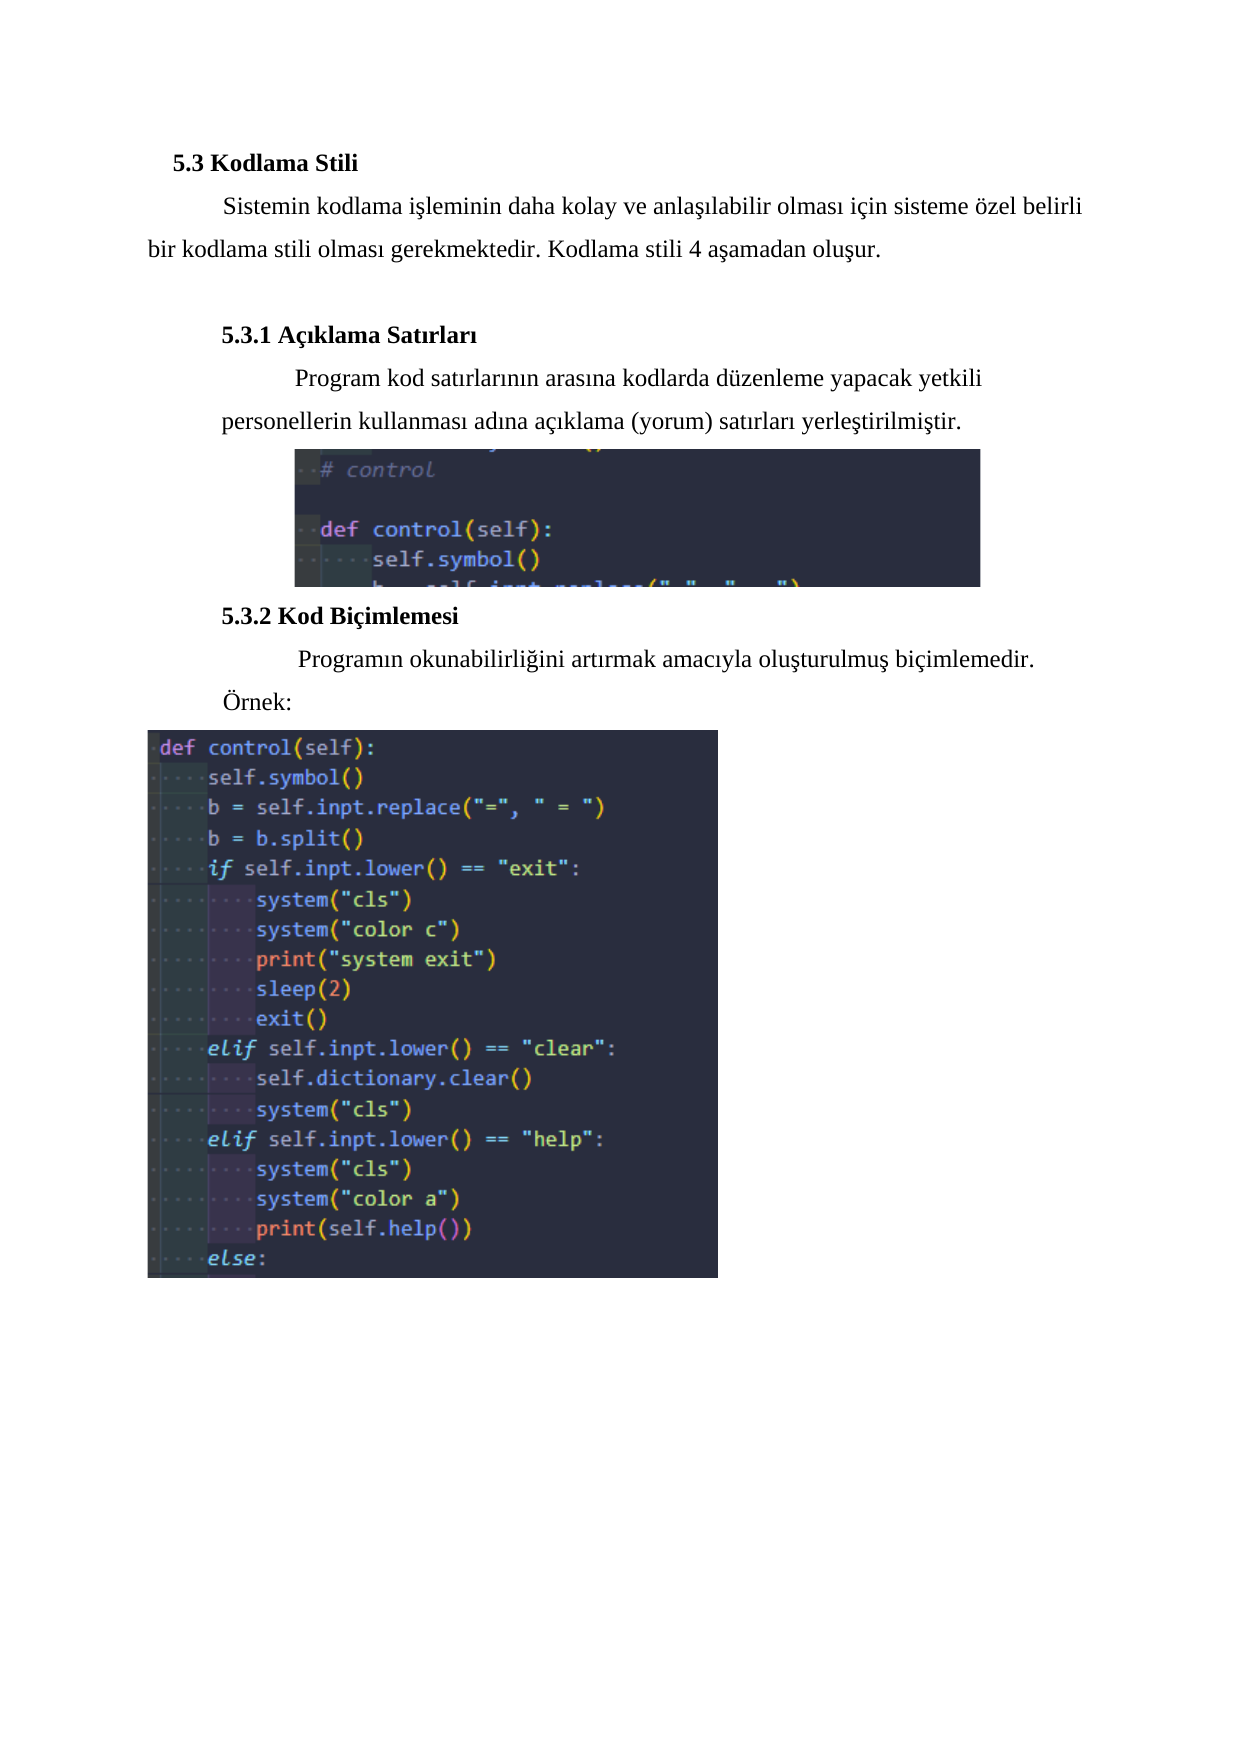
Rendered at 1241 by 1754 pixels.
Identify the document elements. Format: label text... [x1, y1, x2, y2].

picture [294, 449, 981, 587]
text Program kod satırlarının arasına kodlarda düzenleme yapacak yetkili personellerin kullanması adına açıklama (yorum) satırları yerleştirilmiştir. [221, 363, 1093, 435]
text 5.3 Kodlama Stili [148, 148, 1093, 176]
picture [147, 730, 718, 1278]
text Programın okunabilirliğini artırmak amacıyla oluşturulmuş biçimlemedir. [148, 644, 1093, 673]
text 5.3.2 Kod Biçimlemesi [148, 601, 1093, 630]
text Sistemin kodlama işleminin daha kolay ve anlaşılabilir olması için sisteme özel belirli bir kodlama stili olması gerekmektedir. Kodlama stili 4 aşamadan oluşur. [148, 191, 1093, 263]
text Örnek: [148, 687, 1093, 716]
text 5.3.1 Açıklama Satırları [148, 320, 1093, 349]
